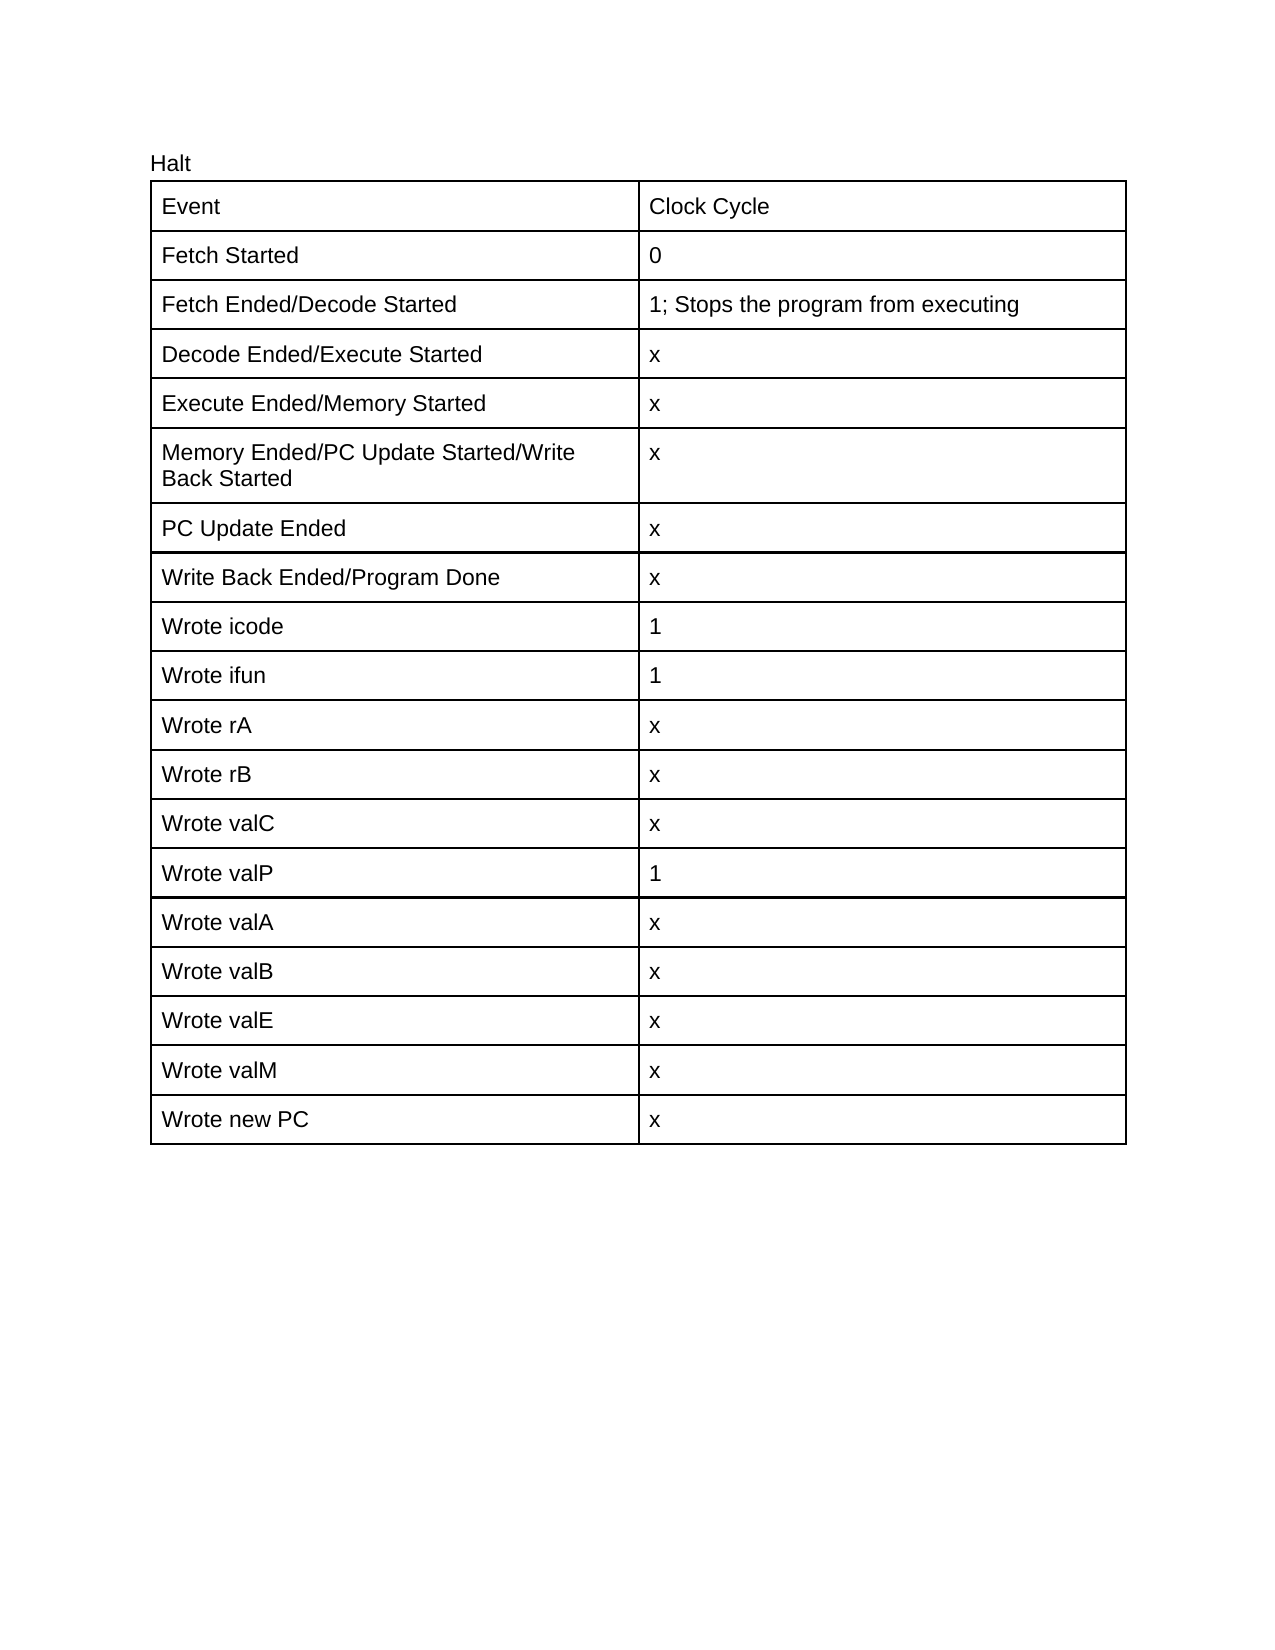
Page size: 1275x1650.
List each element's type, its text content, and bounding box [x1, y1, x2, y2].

table_cell Wrote valP [152, 849, 638, 896]
table_cell Wrote valE [152, 997, 638, 1044]
table_cell Wrote valC [152, 800, 638, 847]
table_header Event [152, 182, 638, 229]
table_cell x [640, 751, 1125, 798]
table_cell x [640, 1096, 1125, 1143]
table_cell 1; Stops the program from executing [640, 281, 1125, 328]
table_cell 1 [640, 652, 1125, 699]
table_cell Fetch Ended/Decode Started [152, 281, 638, 328]
table_cell Write Back Ended/Program Done [152, 554, 638, 601]
table_cell x [640, 997, 1125, 1044]
table_cell x [640, 899, 1125, 946]
table_header Clock Cycle [640, 182, 1125, 229]
table_cell x [640, 800, 1125, 847]
table_cell 1 [640, 849, 1125, 896]
table_cell Wrote rA [152, 701, 638, 748]
table_cell 0 [640, 232, 1125, 279]
table_cell Execute Ended/Memory Started [152, 379, 638, 427]
table_cell 1 [640, 603, 1125, 650]
table_cell x [640, 429, 1125, 502]
table_cell Wrote valA [152, 899, 638, 946]
table_cell x [640, 701, 1125, 748]
table_cell Wrote valM [152, 1046, 638, 1093]
text Halt [150, 150, 1125, 176]
table_cell Memory Ended/PC Update Started/Write Back Started [152, 429, 638, 502]
table_cell Decode Ended/Execute Started [152, 330, 638, 377]
table_cell Wrote icode [152, 603, 638, 650]
table_cell x [640, 948, 1125, 995]
table_cell x [640, 330, 1125, 377]
table_cell Fetch Started [152, 232, 638, 279]
table_cell Wrote new PC [152, 1096, 638, 1143]
table_cell x [640, 1046, 1125, 1093]
table_cell x [640, 379, 1125, 427]
table_cell Wrote ifun [152, 652, 638, 699]
table_cell Wrote valB [152, 948, 638, 995]
table_cell x [640, 554, 1125, 601]
table_cell x [640, 504, 1125, 551]
table_cell PC Update Ended [152, 504, 638, 551]
table_cell Wrote rB [152, 751, 638, 798]
